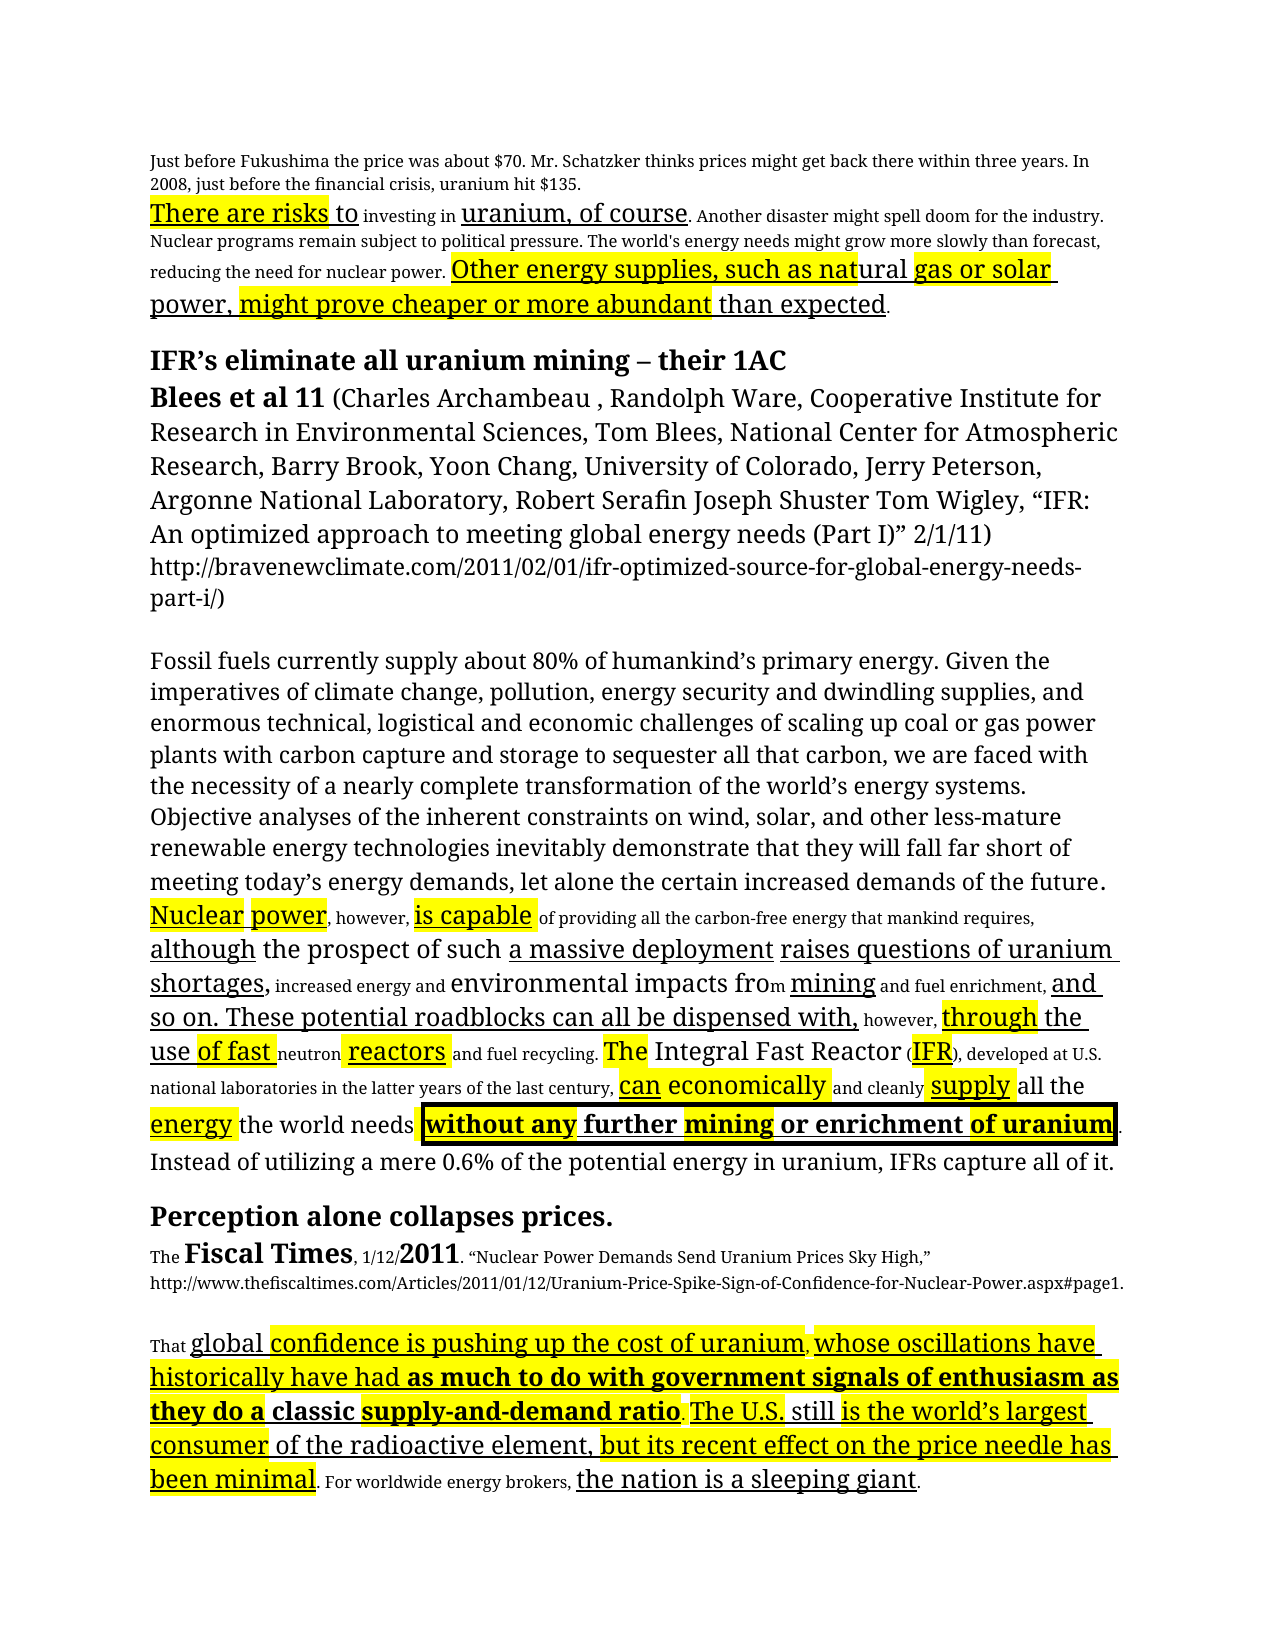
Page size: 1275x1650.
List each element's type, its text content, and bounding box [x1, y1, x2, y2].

text There are risks to investing in uranium, of course. Another disaster might spell doom for the industry. Nuclear programs remain subject to political pressure. The world's energy needs might grow more slowly than forecast, reducing the need for nuclear power. Other energy supplies, such as natural gas or solar power, might prove cheaper or more abundant than expected. [150, 195, 1125, 320]
text The Fiscal Times, 1/12/2011. “Nuclear Power Demands Send Uranium Prices Sky High,” http://www.thefiscaltimes.com/Articles/2011/01/12/Uranium-Price-Spike-Sign-of-Confidence-for-Nuclear-Power.aspx#page1. [150, 1234, 1125, 1294]
subtitle IFR’s eliminate all uranium mining – their 1AC [150, 341, 1125, 378]
text Just before Fukushima the price was about $70. Mr. Schatzker thinks prices might get back there within three years. In 2008, just before the financial crisis, uranium hit $135. [150, 150, 1125, 195]
text Fossil fuels currently supply about 80% of humankind’s primary energy. Given the imperatives of climate change, pollution, energy security and dwindling supplies, and enormous technical, logistical and economic challenges of scaling up coal or gas power plants with carbon capture and storage to sequester all that carbon, we are faced with the necessity of a nearly complete transformation of the world’s energy systems. Objective analyses of the inherent constraints on wind, solar, and other less-mature renewable energy technologies inevitably demonstrate that they will fall far short of meeting today’s energy demands, let alone the certain increased demands of the future. Nuclear power, however, is capable of providing all the carbon-free energy that mankind requires, although the prospect of such a massive deployment raises questions of uranium shortages, increased energy and environmental impacts from mining and fuel enrichment, and so on. These potential roadblocks can all be dispensed with, however, through the use of fast neutron reactors and fuel recycling. The Integral Fast Reactor (IFR), developed at U.S. national laboratories in the latter years of the last century, can economically and cleanly supply all the energy the world needs without any further mining or enrichment of uranium. Instead of utilizing a mere 0.6% of the potential energy in uranium, IFRs capture all of it. [150, 645, 1125, 1177]
subtitle Perception alone collapses prices. [150, 1198, 1125, 1234]
text That global confidence is pushing up the cost of uranium, whose oscillations have historically have had as much to do with government signals of enthusiasm as they do a classic supply-and-demand ratio. The U.S. still is the world’s largest consumer of the radioactive element, but its recent effect on the price needle has been minimal. For worldwide energy brokers, the nation is a sleeping giant. [150, 1325, 1125, 1496]
text Blees et al 11 (Charles Archambeau , Randolph Ware, Cooperative Institute for Research in Environmental Sciences, Tom Blees, National Center for Atmospheric Research, Barry Brook, Yoon Chang, University of Colorado, Jerry Peterson, Argonne National Laboratory, Robert Serafin Joseph Shuster Tom Wigley, “IFR: An optimized approach to meeting global energy needs (Part I)” 2/1/11) http://bravenewclimate.com/2011/02/01/ifr-optimized-source-for-global-energy-needs-part-i/) [150, 378, 1125, 614]
